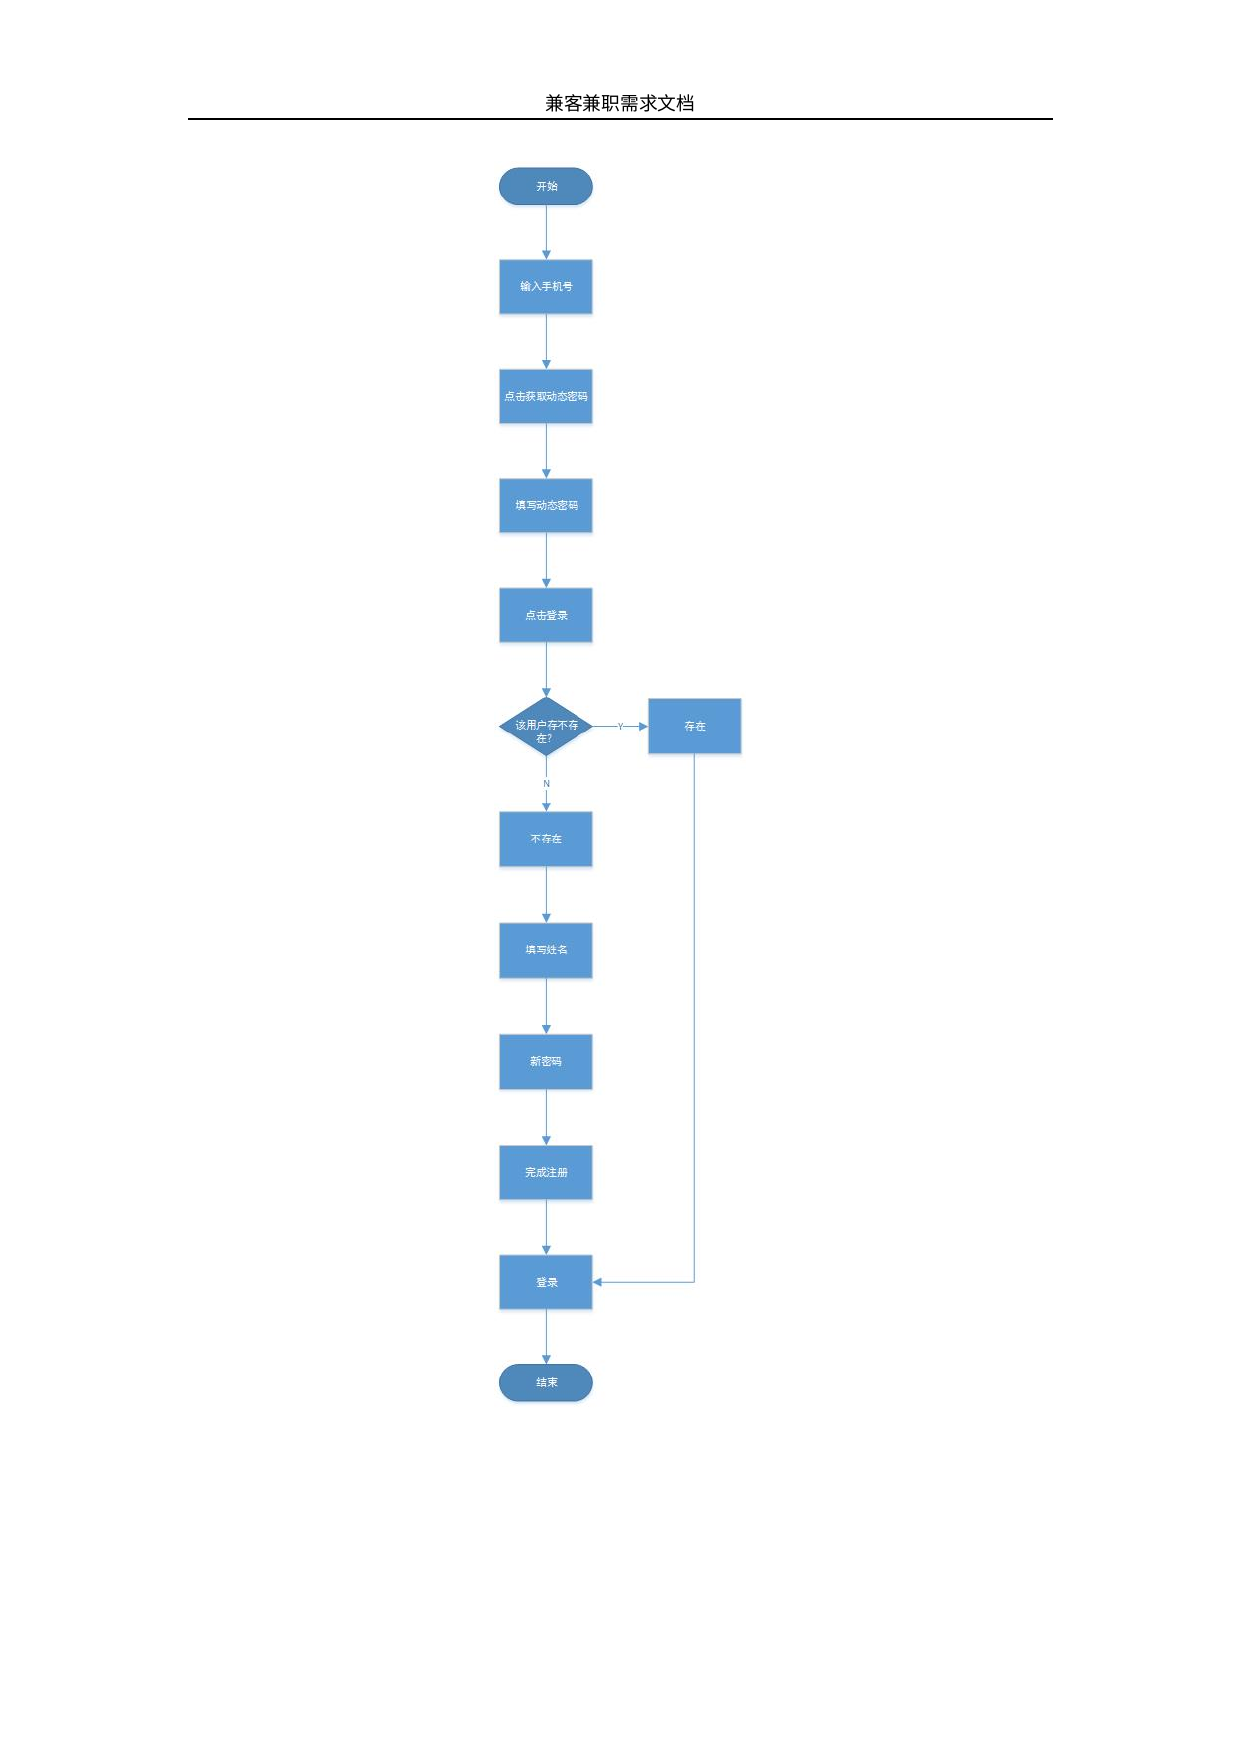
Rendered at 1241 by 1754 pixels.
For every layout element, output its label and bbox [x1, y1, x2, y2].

picture [494, 161, 746, 1412]
